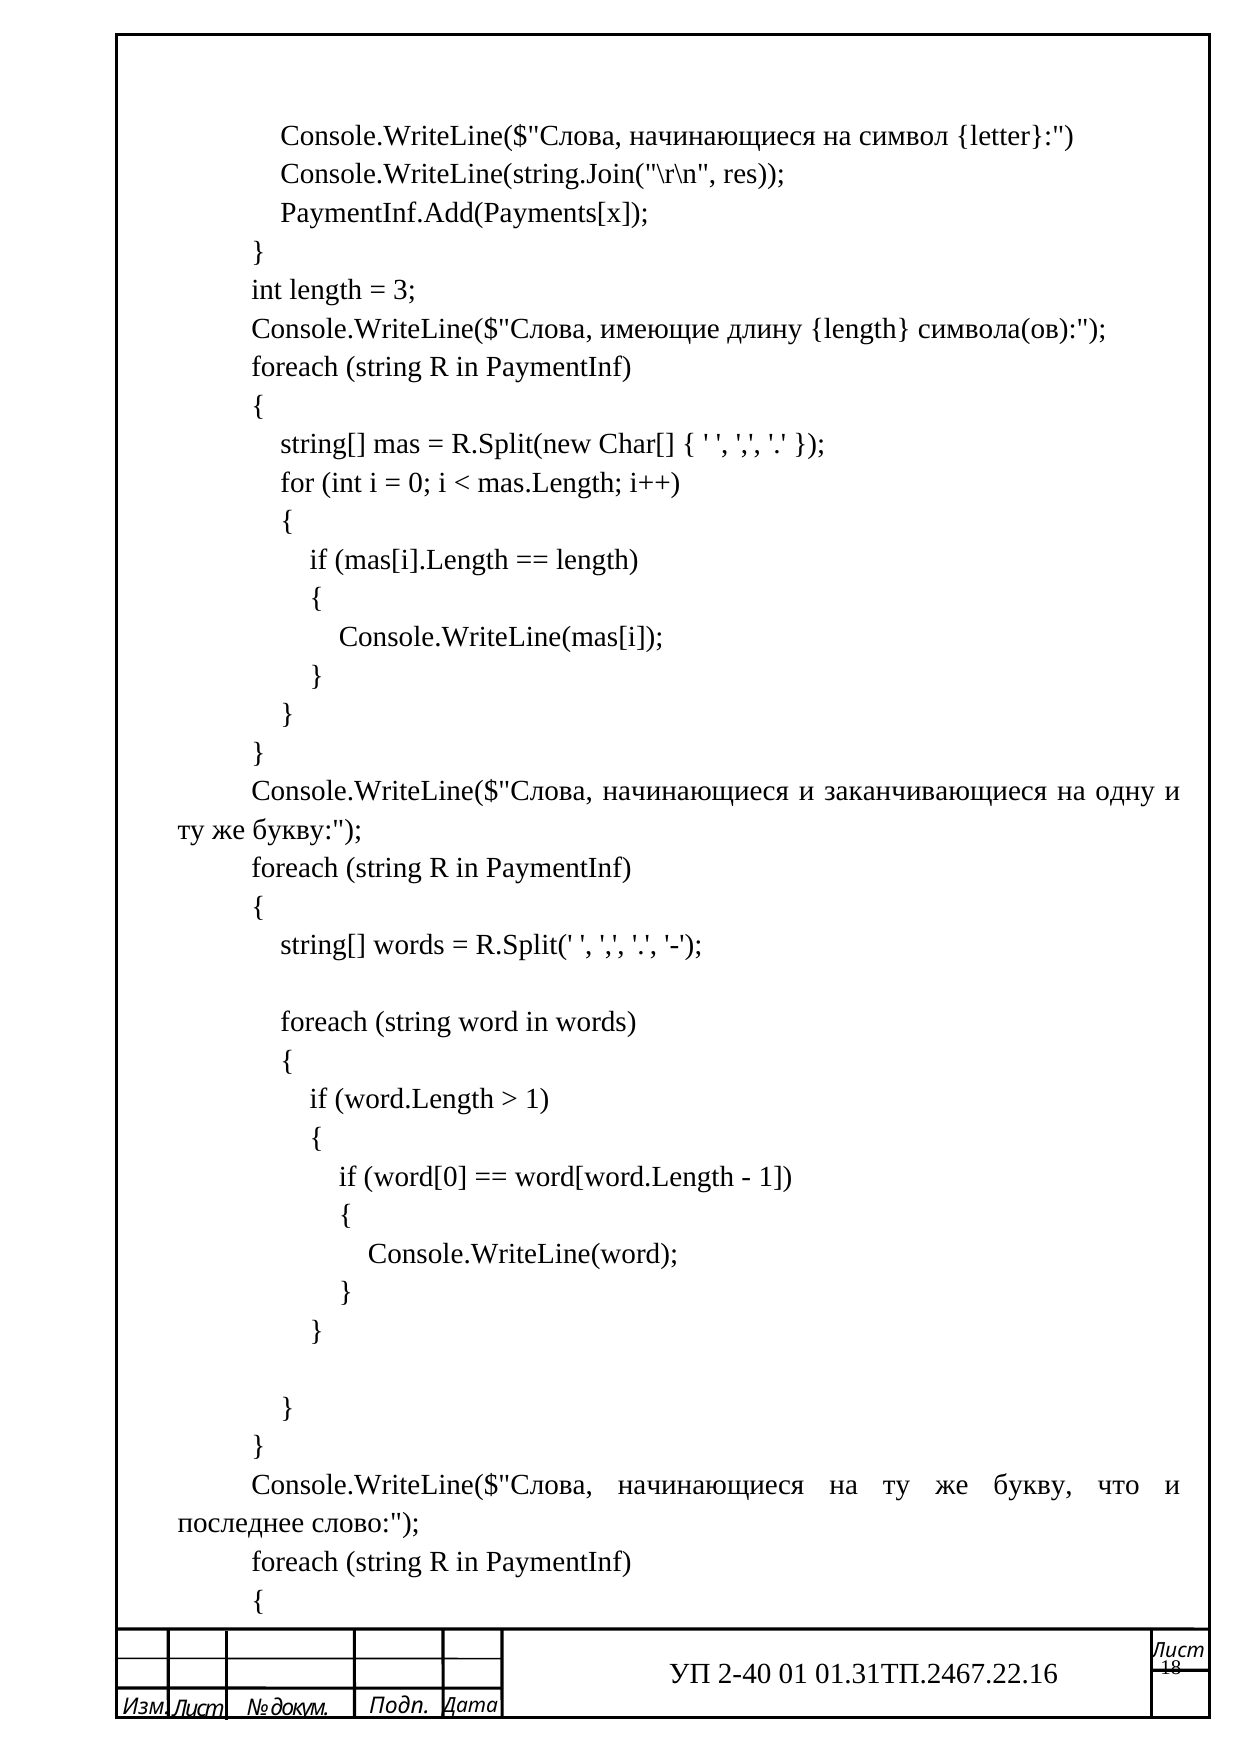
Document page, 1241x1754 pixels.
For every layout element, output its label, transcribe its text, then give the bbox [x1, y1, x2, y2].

text Console.WriteLine($"Слова, начинающиеся на ту же букву, что и последнее слово:"); [177, 1467, 1181, 1539]
text int length = 3; [177, 272, 1181, 306]
text } [177, 735, 1181, 768]
text if (mas[i].Length == length) [177, 542, 1181, 576]
text PaymentInf.Add(Payments[x]); [177, 195, 1181, 229]
text Console.WriteLine($"Слова, имеющие длину {length} символа(ов):"); [177, 311, 1181, 344]
text if (word.Length > 1) [177, 1082, 1181, 1115]
text string[] mas = R.Split(new Char[] { ' ', ',', '.' }); [177, 426, 1181, 460]
text { [177, 1043, 1181, 1077]
text { [177, 503, 1181, 537]
text { [177, 581, 1181, 614]
text if (word[0] == word[word.Length - 1]) [177, 1159, 1181, 1192]
text Console.WriteLine(mas[i]); [177, 619, 1181, 653]
text Console.WriteLine(string.Join("\r\n", res)); [177, 157, 1181, 190]
text foreach (string R in PaymentInf) [177, 1544, 1181, 1578]
text } [177, 1428, 1181, 1462]
text Console.WriteLine(word); [177, 1236, 1181, 1269]
text Console.WriteLine($"Слова, начинающиеся и заканчивающиеся на одну и ту же букву:"); [177, 773, 1181, 845]
text string[] words = R.Split(' ', ',', '.', '-'); [177, 927, 1181, 961]
text { [177, 388, 1181, 421]
text { [177, 889, 1181, 922]
text { [177, 1583, 1181, 1616]
text { [177, 1120, 1181, 1154]
text } [177, 234, 1181, 267]
text foreach (string word in words) [177, 1004, 1181, 1038]
text } [177, 696, 1181, 730]
text foreach (string R in PaymentInf) [177, 349, 1181, 383]
text for (int i = 0; i < mas.Length; i++) [177, 465, 1181, 498]
text { [177, 1197, 1181, 1231]
text } [177, 658, 1181, 691]
text Console.WriteLine($"Слова, начинающиеся на символ {letter}:") [177, 118, 1181, 152]
text } [177, 1313, 1181, 1346]
text foreach (string R in PaymentInf) [177, 850, 1181, 884]
text } [177, 1274, 1181, 1308]
text } [177, 1390, 1181, 1423]
